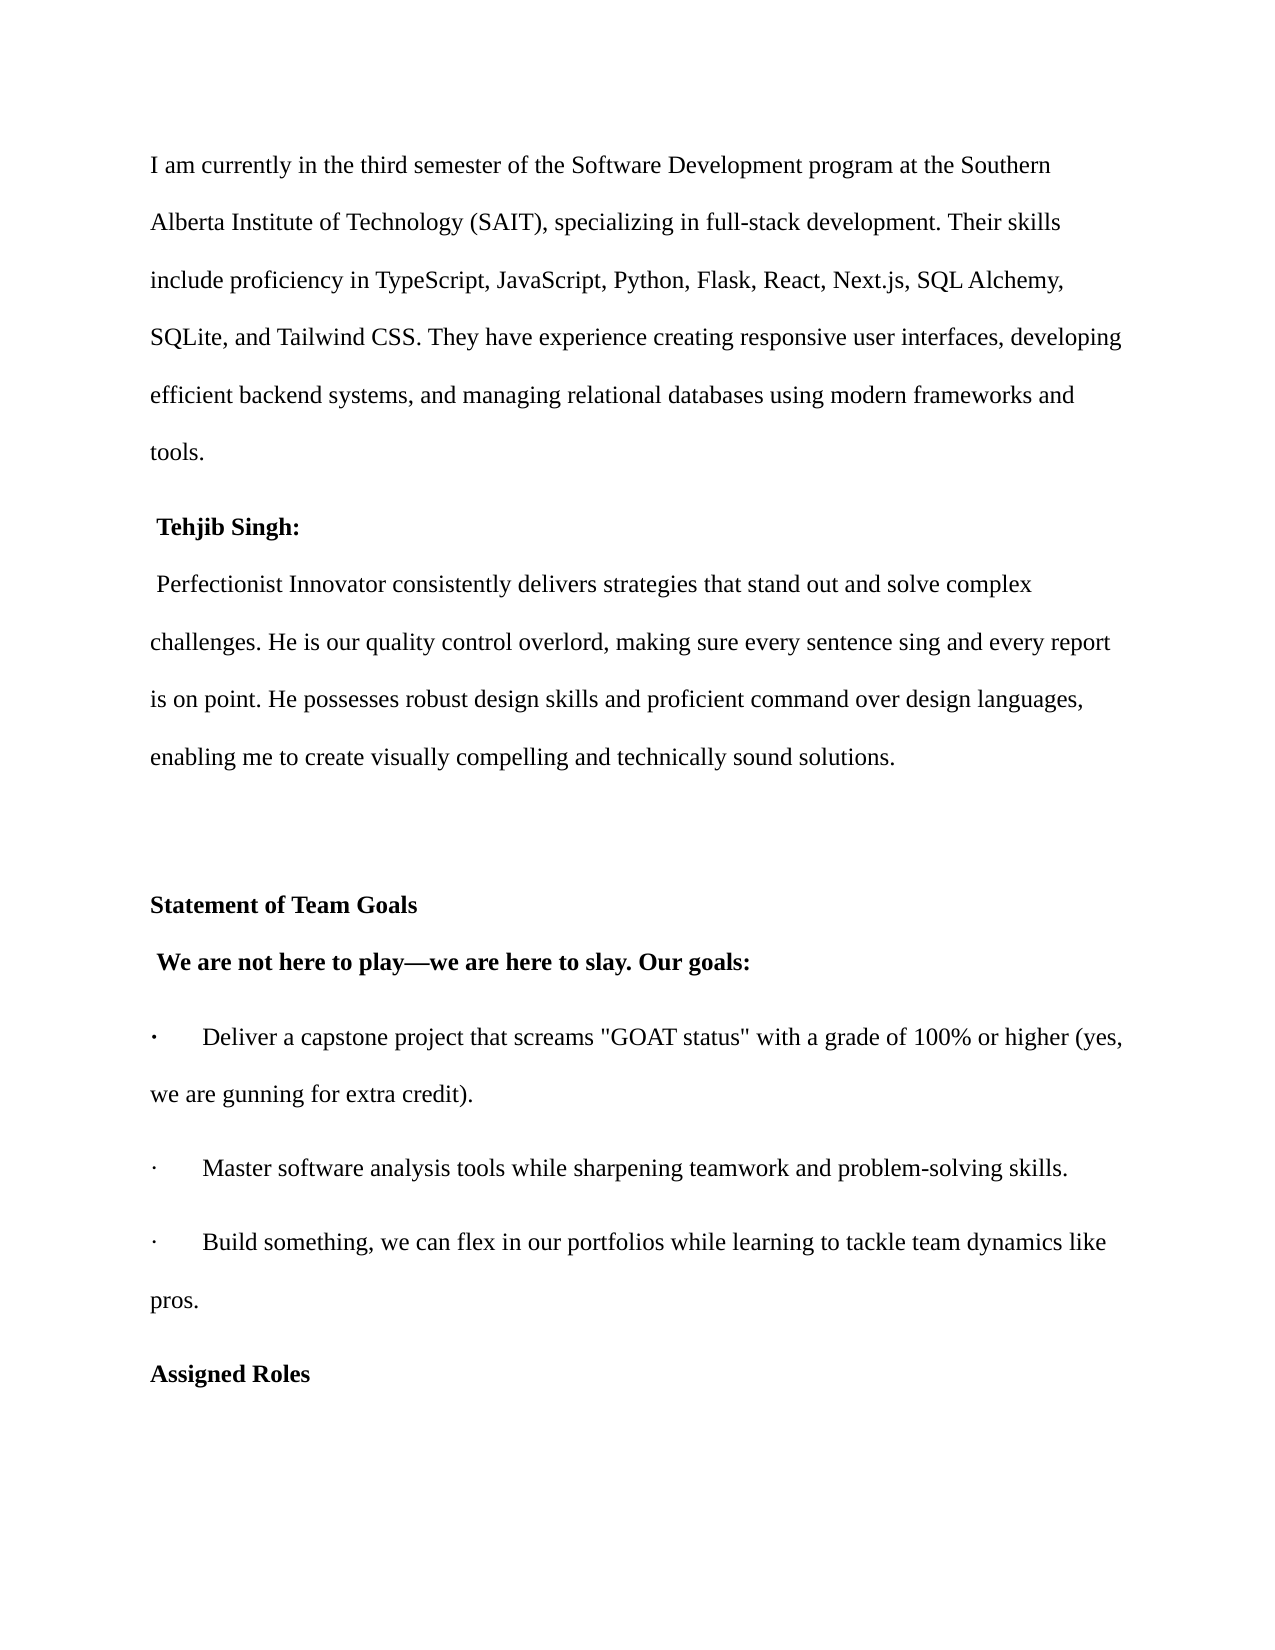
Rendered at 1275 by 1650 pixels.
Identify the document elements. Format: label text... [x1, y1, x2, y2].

text · Build something, we can flex in our portfolios while learning to tackle team dynamics like pros. [150, 1227, 1125, 1314]
text · Master software analysis tools while sharpening teamwork and problem-solving skills. [150, 1153, 1125, 1182]
text Statement of Team Goals We are not here to play—we are here to slay. Our goals: [150, 890, 1125, 976]
text Assigned Roles [150, 1359, 1125, 1388]
text Tehjib Singh: Perfectionist Innovator consistently delivers strategies that stand out and solve complex challenges. He is our quality control overlord, making sure every sentence sing and every report is on point. He possesses robust design skills and proficient command over design languages, enabling me to create visually compelling and technically sound solutions. [150, 512, 1125, 770]
text I am currently in the third semester of the Software Development program at the Southern Alberta Institute of Technology (SAIT), specializing in full-stack development. Their skills include proficiency in TypeScript, JavaScript, Python, Flask, React, Next.js, SQL Alchemy, SQLite, and Tailwind CSS. They have experience creating responsive user interfaces, developing efficient backend systems, and managing relational databases using modern frameworks and tools. [150, 150, 1125, 466]
text · Deliver a capstone project that screams "GOAT status" with a grade of 100% or higher (yes, we are gunning for extra credit). [150, 1022, 1125, 1108]
